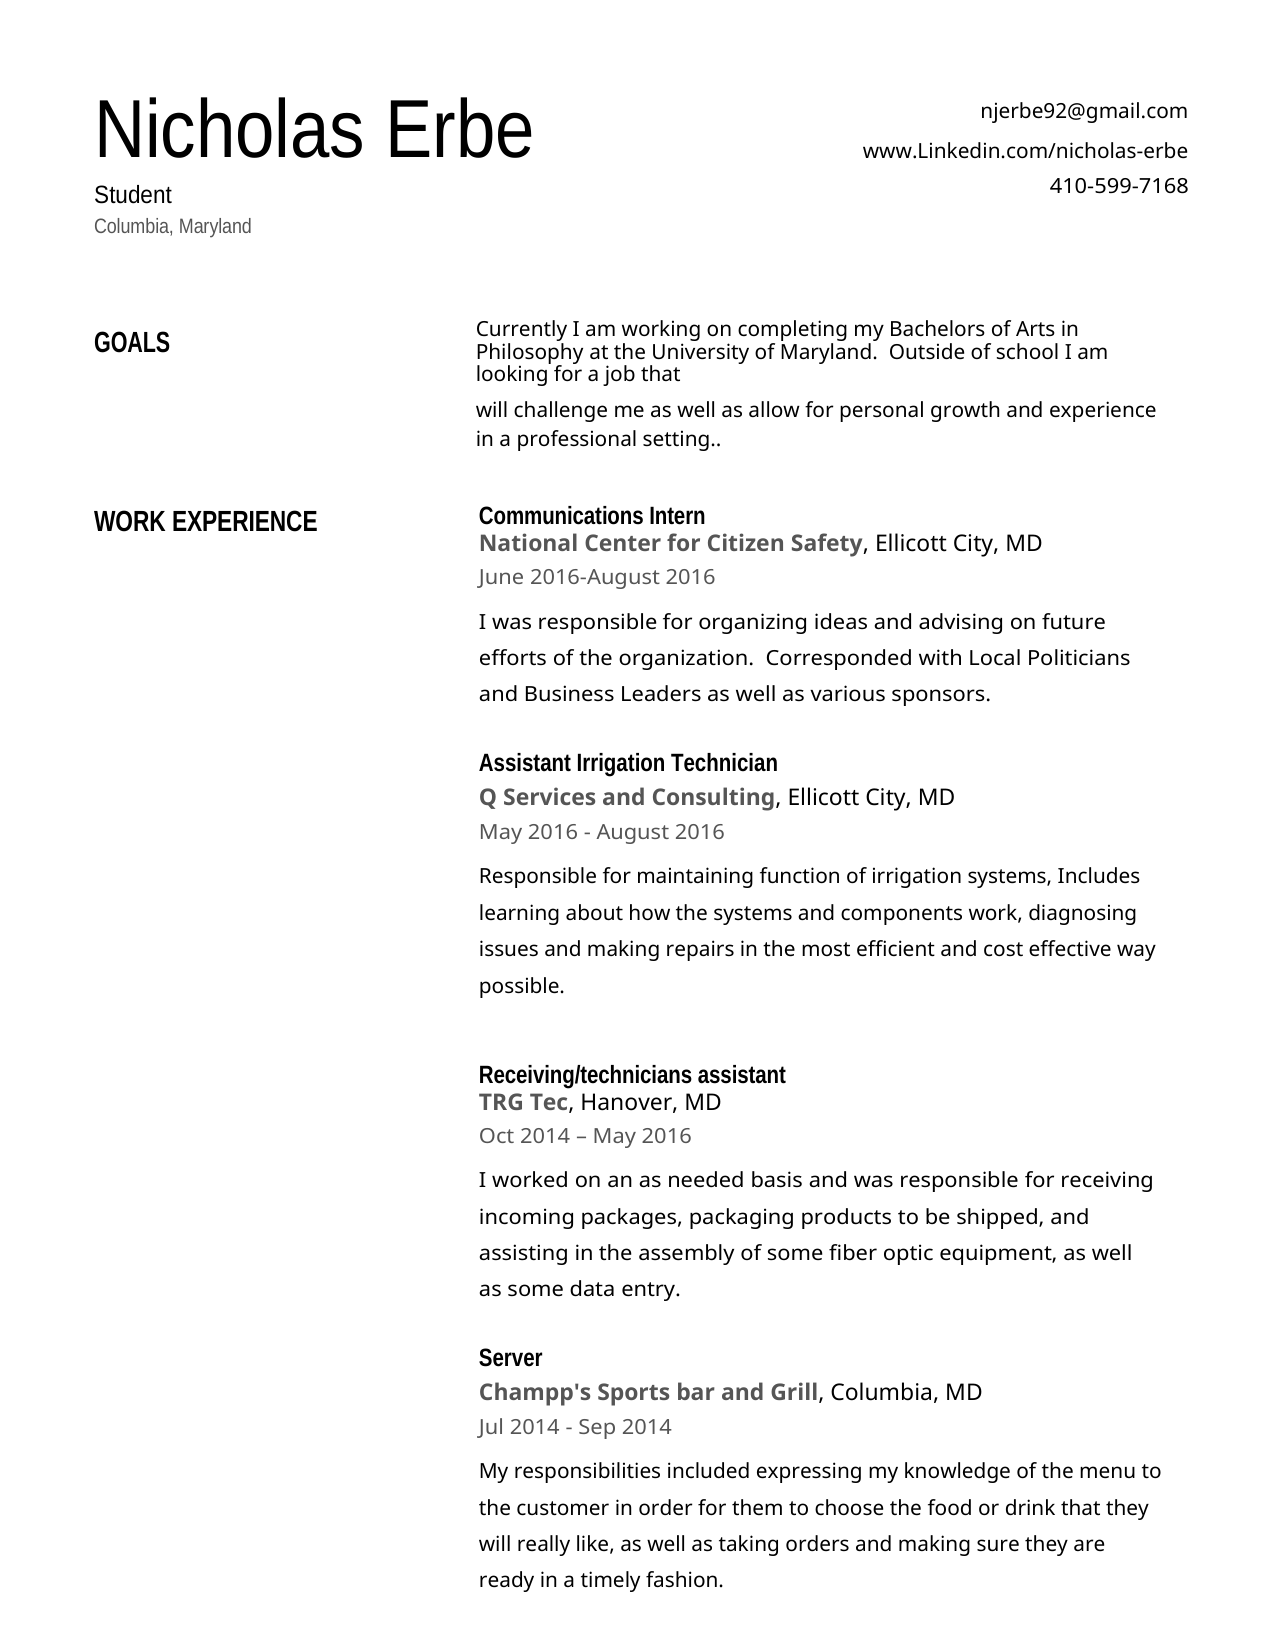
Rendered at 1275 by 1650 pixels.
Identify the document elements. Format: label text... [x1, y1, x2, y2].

subtitle Server [479, 1343, 1158, 1371]
subtitle Champp's Sports bar and Grill, Columbia, MD [479, 1375, 1158, 1407]
text Receiving/technicians assistant [94, 1055, 1158, 1090]
subtitle Assistant Irrigation Technician [479, 748, 1158, 777]
text June 2016-August 2016 [479, 562, 1158, 591]
text May 2016 - August 2016 [479, 817, 1158, 845]
text Student [94, 180, 538, 208]
text Jul 2014 - Sep 2014 [479, 1412, 1158, 1440]
text www.Linkedin.com/nicholas-erbe [857, 136, 1192, 164]
text Oct 2014 – May 2016 [479, 1121, 1158, 1149]
text njerbe92@gmail.com [980, 97, 1192, 125]
text Nicholas Erbe [94, 85, 538, 176]
subtitle TRG Tec, Hanover, MD [479, 1090, 1158, 1116]
text WORK EXPERIENCE Communications Intern [94, 497, 1158, 532]
text Columbia, Maryland [94, 214, 538, 238]
text My responsibilities included expressing my knowledge of the menu to the customer in order for them to choose the food or drink that they will really like, as well as taking orders and making sure they are ready in a timely fashion. [479, 1457, 1164, 1594]
text will challenge me as well as allow for personal growth and experience in a professional setting.. [476, 395, 1158, 452]
text I worked on an as needed basis and was responsible for receiving incoming packages, packaging products to be shipped, and assisting in the assembly of some fiber optic equipment, as well as some data entry. [479, 1165, 1158, 1303]
subtitle Q Services and Consulting, Ellicott City, MD [479, 781, 1158, 812]
text GOALS Currently I am working on completing my Bachelors of Arts in Philosophy at the University of Maryland. Outside of school I am looking for a job that [94, 307, 1181, 387]
subtitle National Center for Citizen Safety, Ellicott City, MD [479, 532, 1158, 557]
text I was responsible for organizing ideas and advising on future efforts of the organization. Corresponded with Local Politicians and Business Leaders as well as various sponsors. [479, 607, 1158, 708]
text Responsible for maintaining function of irrigation systems, Includes learning about how the systems and components work, diagnosing issues and making repairs in the most efficient and cost effective way possible. [479, 862, 1164, 999]
text 410-599-7168 [1049, 171, 1192, 200]
